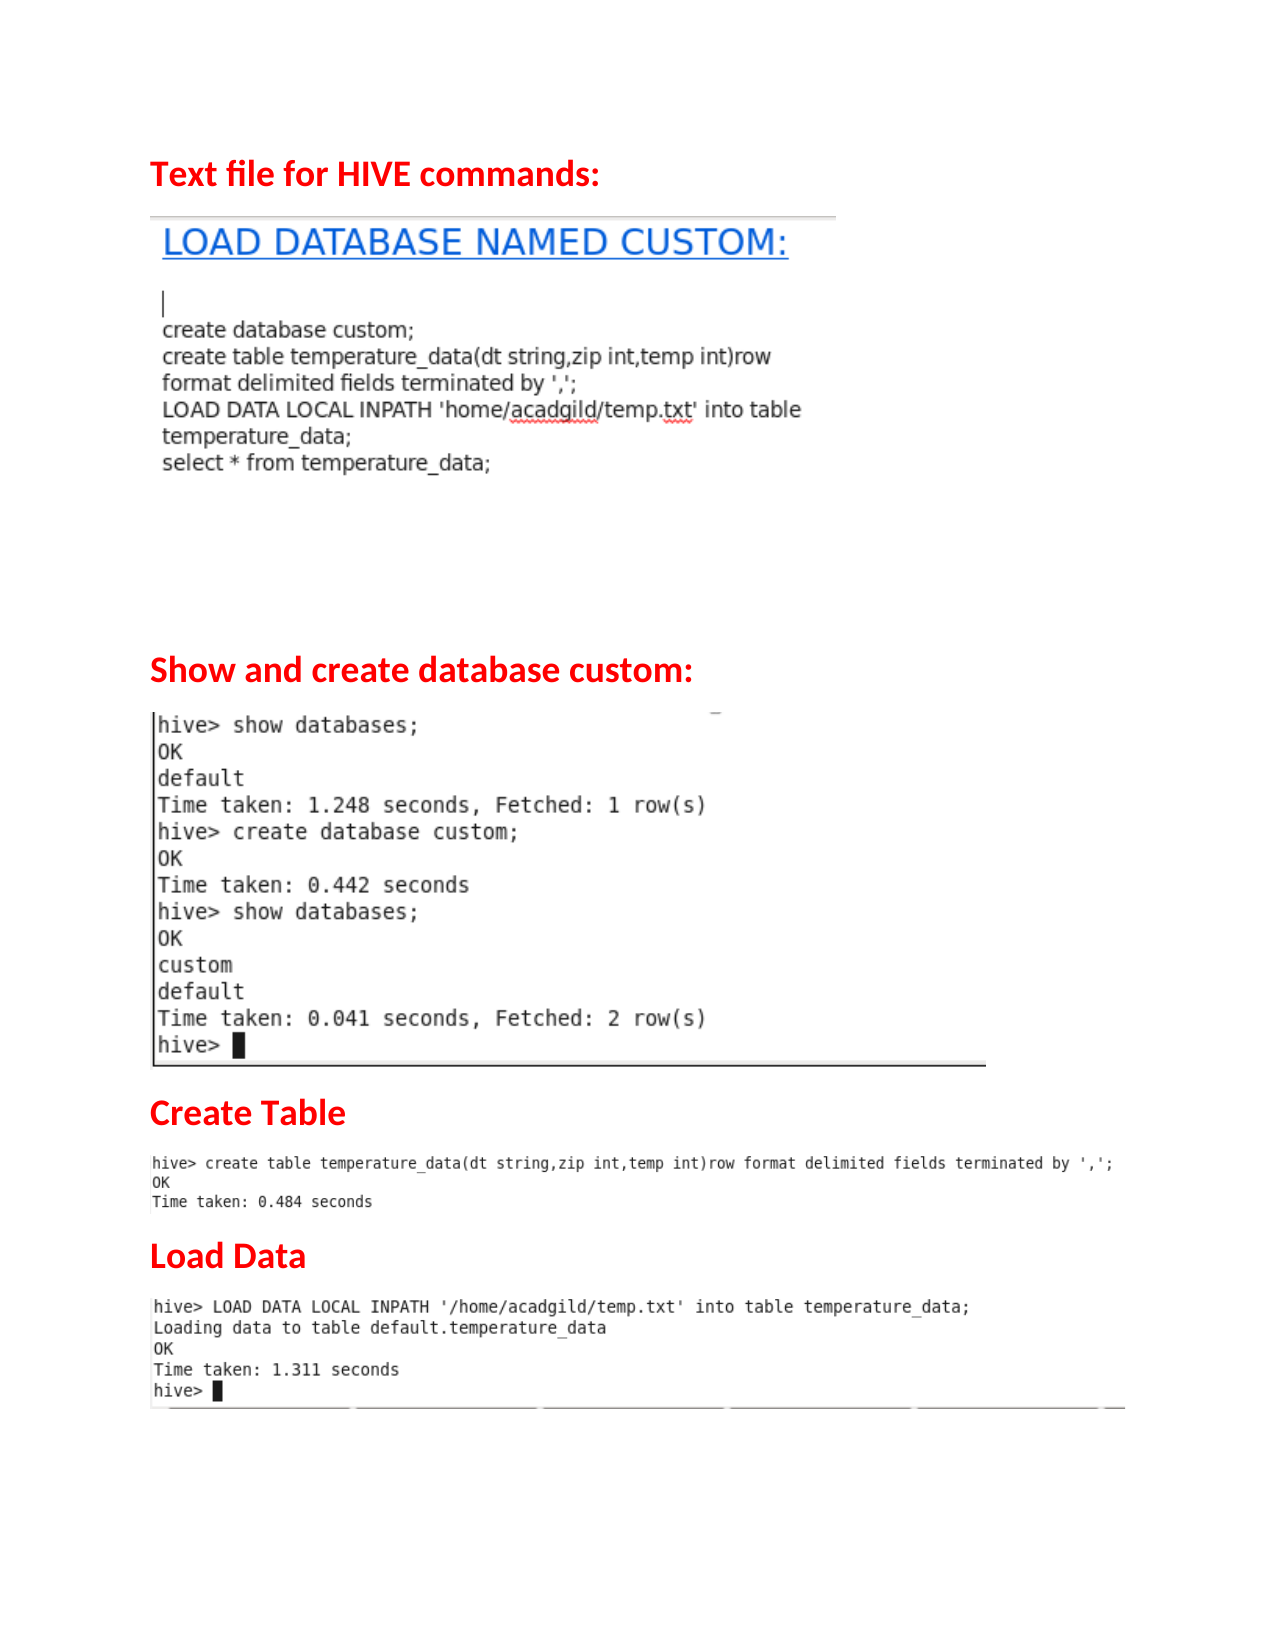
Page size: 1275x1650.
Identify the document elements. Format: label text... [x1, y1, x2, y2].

picture [150, 712, 986, 1070]
text Load Data [150, 1232, 1125, 1278]
picture [150, 216, 836, 627]
picture [150, 1298, 1125, 1409]
picture [150, 1155, 1125, 1214]
text Create Table [150, 1089, 1125, 1134]
text Show and create database custom: [150, 646, 1125, 692]
text Text file for HIVE commands: [150, 150, 1125, 196]
